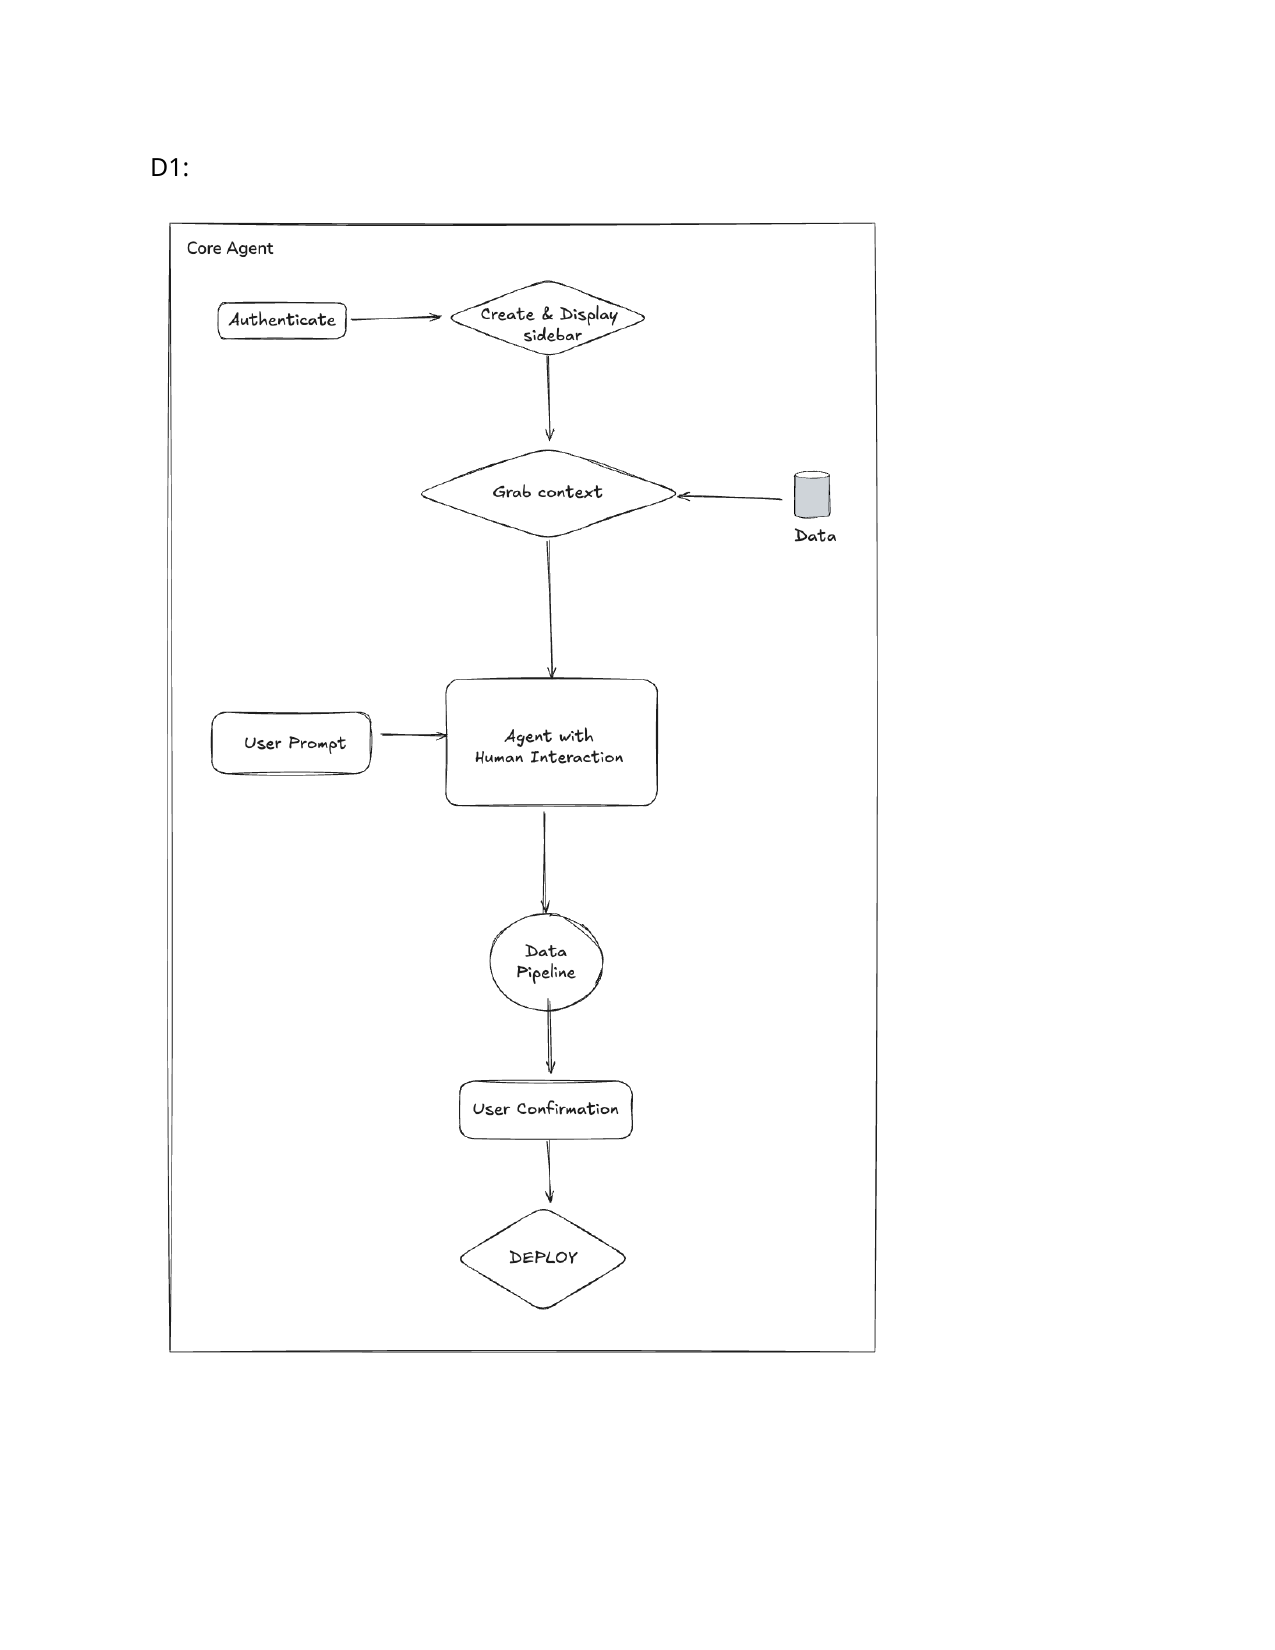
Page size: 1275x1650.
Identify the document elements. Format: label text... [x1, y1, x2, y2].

picture [150, 205, 892, 1370]
text D1: [150, 150, 1125, 184]
